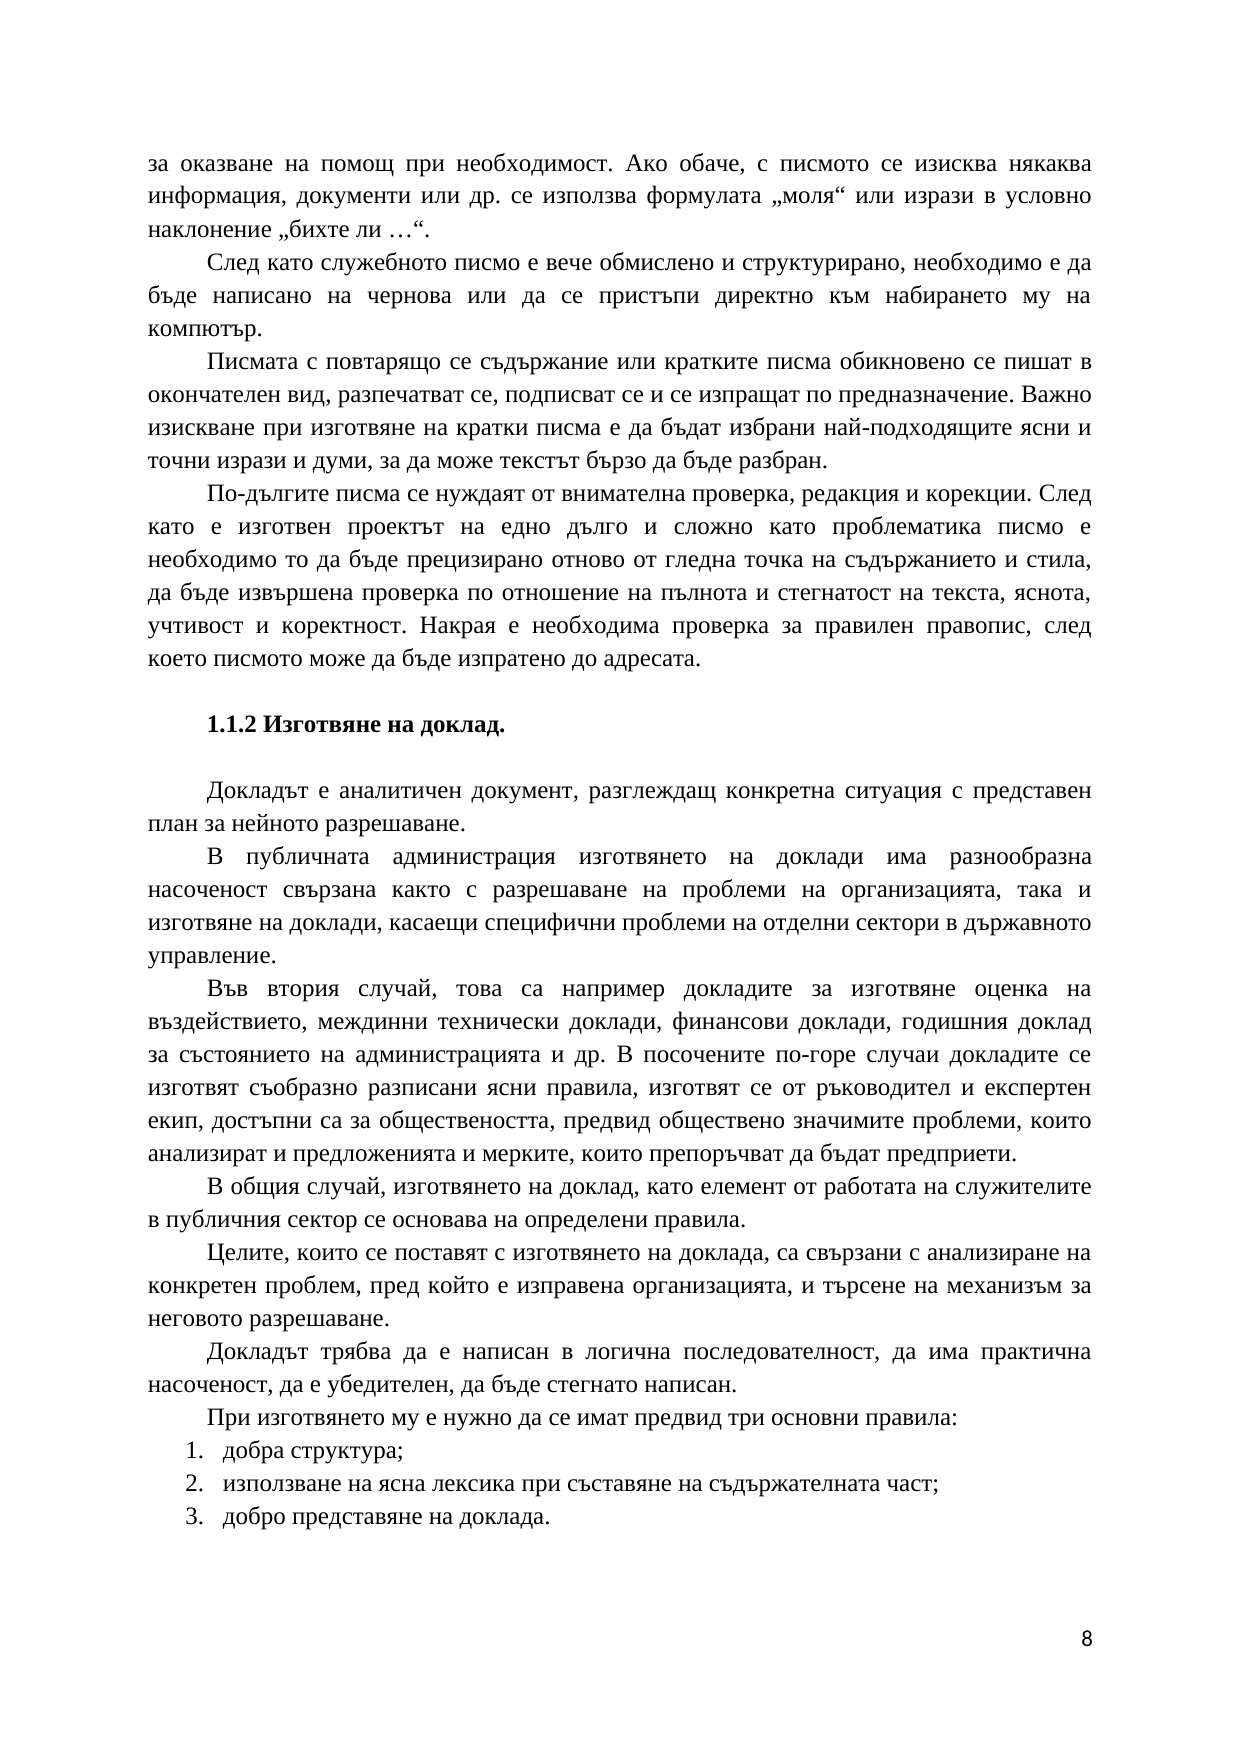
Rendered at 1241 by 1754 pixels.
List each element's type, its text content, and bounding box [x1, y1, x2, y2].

list Във втория случай, това са например докладите за изготвяне оценка на въздействието, междинни технически доклади, финансови доклади, годишния доклад за състоянието на администрацията и др. В посочените по-горе случаи докладите се изготвят съобразно разписани ясни правила, изготвят се от ръководител и експертен екип, достъпни са за обществеността, предвид обществено значимите проблеми, които анализират и предложенията и мерките, които препоръчват да бъдат предприети. [148, 973, 1093, 1167]
list добро представяне на доклада. [185, 1501, 1093, 1530]
list Целите, които се поставят с изготвянето на доклада, са свързани с анализиране на конкретен проблем, пред който е изправена организацията, и търсене на механизъм за неговото разрешаване. [148, 1237, 1093, 1332]
list При изготвянето му е нужно да се имат предвид три основни правила: [148, 1402, 1093, 1431]
list В публичната администрация изготвянето на доклади има разнообразна насоченост свързана както с разрешаване на проблеми на организацията, така и изготвяне на доклади, касаещи специфични проблеми на отделни сектори в държавното управление. [148, 841, 1093, 969]
list Докладът е аналитичен документ, разглеждащ конкретна ситуация с представен план за нейното разрешаване. [148, 775, 1093, 837]
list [148, 148, 1093, 242]
list След като служебното писмо е вече обмислено и структурирано, необходимо е да бъде написано на чернова или да се пристъпи директно към набирането му на компютър. [148, 247, 1093, 341]
list 1.1.2 Изготвяне на доклад. [148, 709, 1093, 738]
list добра структура; [185, 1435, 1093, 1464]
list По-дългите писма се нуждаят от внимателна проверка, редакция и корекции. След като е изготвен проектът на едно дълго и сложно като проблематика писмо е необходимо то да бъде прецизирано отново от гледна точка на съдържанието и стила, да бъде извършена проверка по отношение на пълнота и стегнатост на текста, яснота, учтивост и коректност. Накрая е необходима проверка за правилен правопис, след което писмото може да бъде изпратено до адресата. [148, 478, 1093, 672]
list използване на ясна лексика при съставяне на съдържателната част; [185, 1468, 1093, 1497]
list Писмата с повтарящо се съдържание или кратките писма обикновено се пишат в окончателен вид, разпечатват се, подписват се и се изпращат по предназначение. Важно изискване при изготвяне на кратки писма е да бъдат избрани най-подходящите ясни и точни изрази и думи, за да може текстът бързо да бъде разбран. [148, 346, 1093, 473]
list Докладът трябва да е написан в логична последователност, да има практична насоченост, да е убедителен, да бъде стегнато написан. [148, 1336, 1093, 1398]
list В общия случай, изготвянето на доклад, като елемент от работата на служителите в публичния сектор се основава на определени правила. [148, 1171, 1093, 1233]
